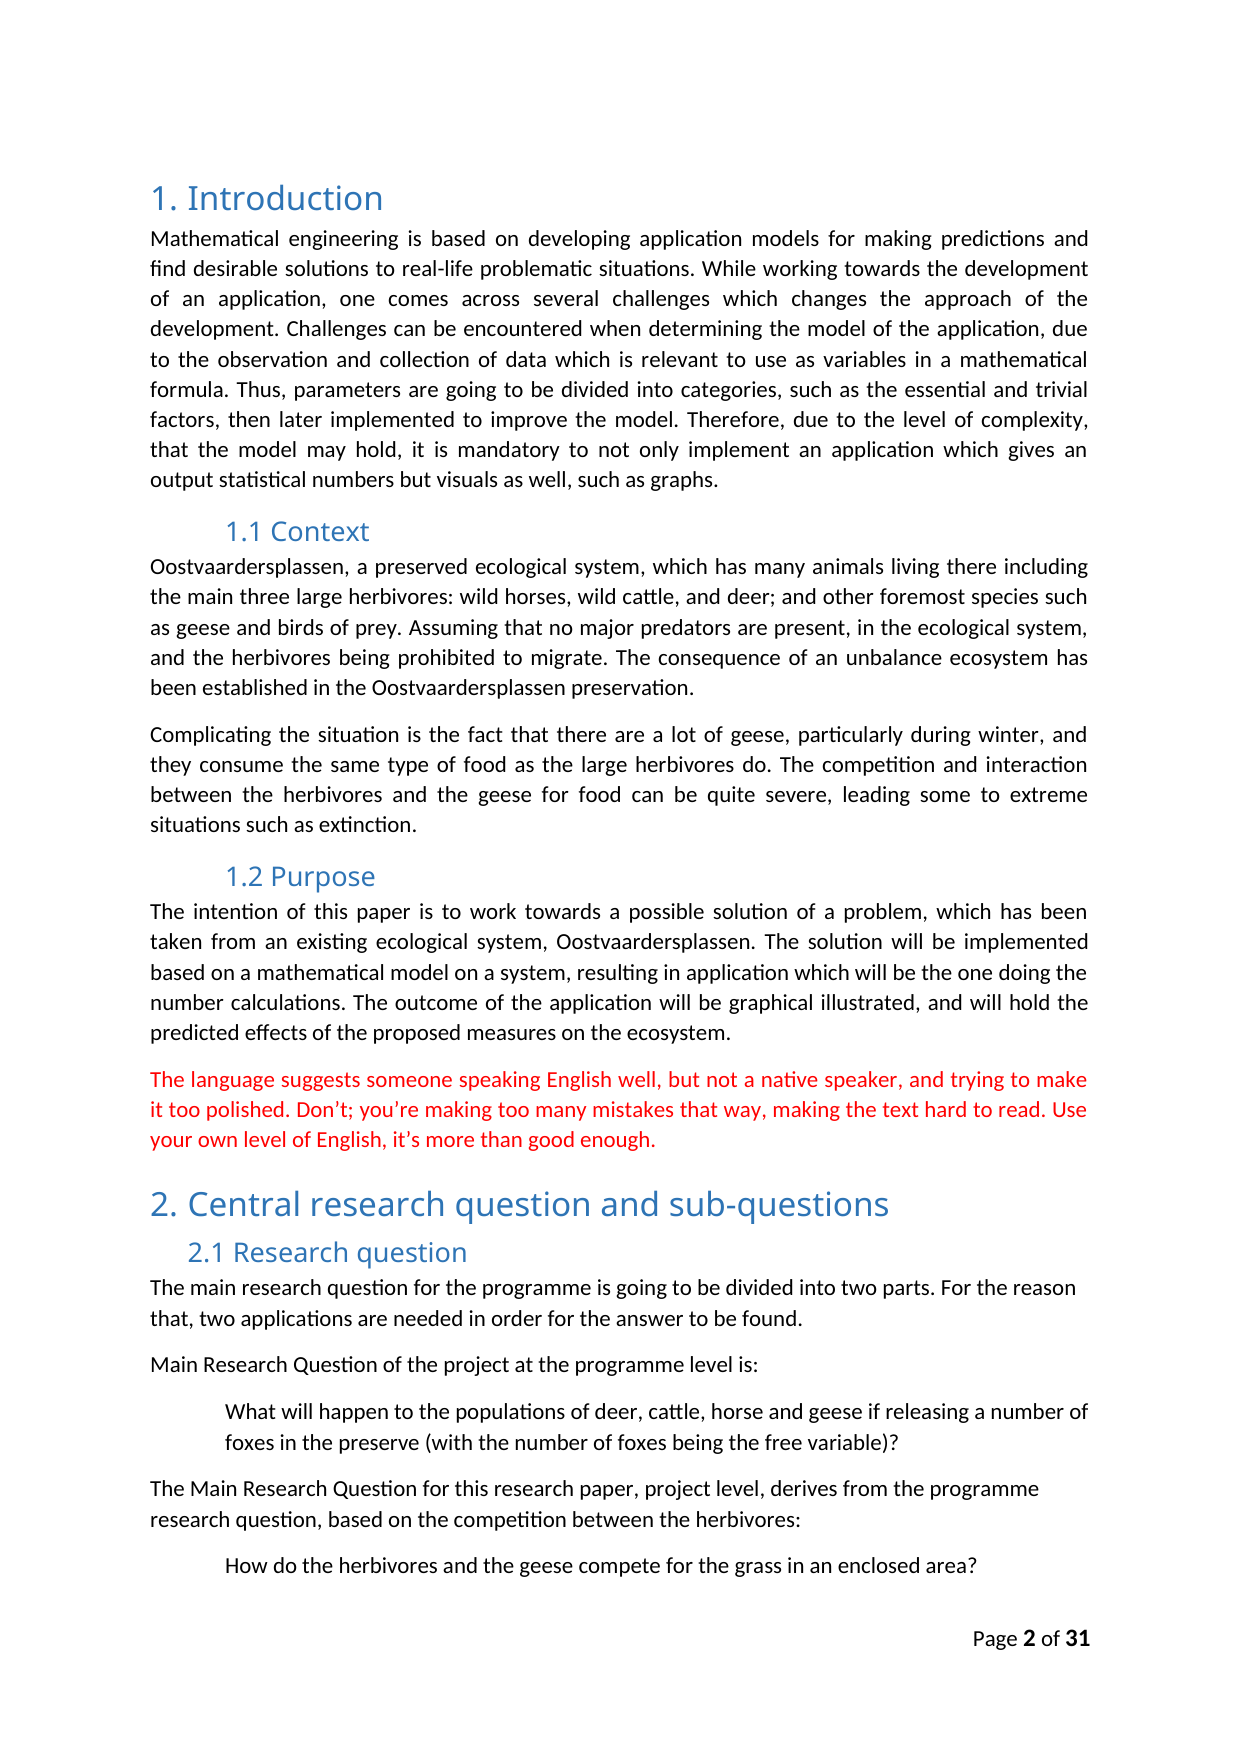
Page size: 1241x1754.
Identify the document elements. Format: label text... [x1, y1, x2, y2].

text The intention of this paper is to work towards a possible solution of a problem, which has been taken from an existing ecological system, Oostvaardersplassen. The solution will be implemented based on a mathematical model on a system, resulting in application which will be the one doing the number calculations. The outcome of the application will be graphical illustrated, and will hold the predicted effects of the proposed measures on the ecosystem. [150, 897, 1090, 1046]
text Mathematical engineering is based on developing application models for making predictions and find desirable solutions to real-life problematic situations. While working towards the development of an application, one comes across several challenges which changes the approach of the development. Challenges can be encountered when determining the model of the application, due to the observation and collection of data which is relevant to use as variables in a mathematical formula. Thus, parameters are going to be divided into categories, such as the essential and trivial factors, then later implemented to improve the model. Therefore, due to the level of complexity, that the model may hold, it is mandatory to not only implement an application which gives an output statistical numbers but visuals as well, such as graphs. [150, 224, 1090, 494]
text How do the herbivores and the geese compete for the grass in an enclosed area? [150, 1552, 1090, 1580]
subtitle Introduction [150, 175, 1090, 220]
text What will happen to the populations of deer, cattle, horse and geese if releasing a number of foxes in the preserve (with the number of foxes being the free variable)? [225, 1397, 1090, 1456]
subtitle Central research question and sub-questions [150, 1181, 1090, 1226]
subtitle 1.2 Purpose [150, 857, 1090, 894]
text The main research question for the programme is going to be divided into two parts. For the reason that, two applications are needed in order for the answer to be found. [150, 1273, 1090, 1332]
subtitle 2.1 Research question [150, 1234, 1090, 1271]
text The Main Research Question for this research paper, project level, derives from the programme research question, based on the competition between the herbivores: [150, 1474, 1090, 1533]
text Oostvaardersplassen, a preserved ecological system, which has many animals living there including the main three large herbivores: wild horses, wild cattle, and deer; and other foremost species such as geese and birds of prey. Assuming that no major predators are present, in the ecological system, and the herbivores being prohibited to migrate. The consequence of an unbalance ecosystem has been established in the Oostvaardersplassen preservation. [150, 552, 1090, 701]
text Main Research Question of the project at the programme level is: [150, 1351, 1090, 1379]
text The language suggests someone speaking English well, but not a native speaker, and trying to make it too polished. Don’t; you’re making too many mistakes that way, making the text hard to read. Use your own level of English, it’s more than good enough. [150, 1065, 1090, 1153]
text Complicating the situation is the fact that there are a lot of geese, particularly during winter, and they consume the same type of food as the large herbivores do. The competition and interaction between the herbivores and the geese for food can be quite severe, leading some to extreme situations such as extinction. [150, 720, 1090, 839]
subtitle 1.1 Context [150, 512, 1090, 549]
